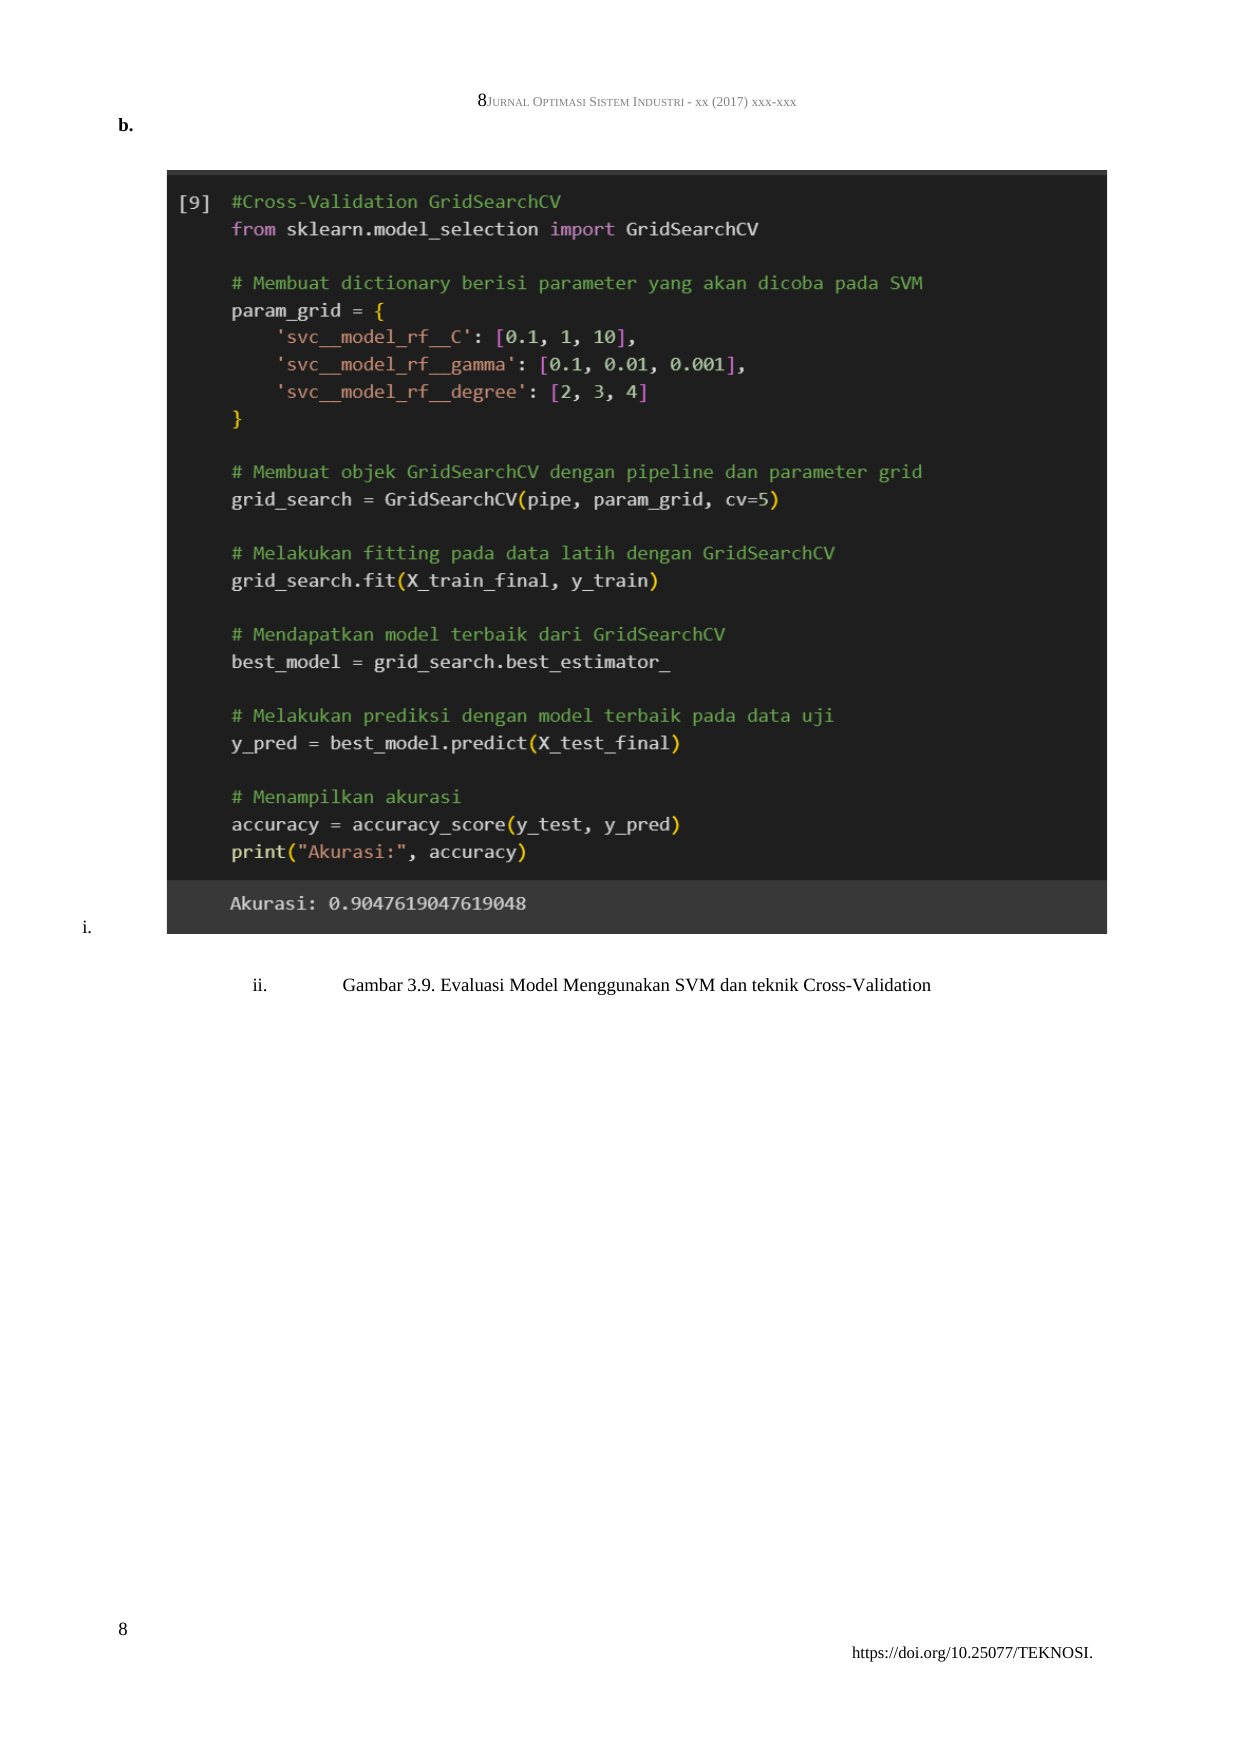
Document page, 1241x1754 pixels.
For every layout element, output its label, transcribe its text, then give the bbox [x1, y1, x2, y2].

subtitle Gambar 3.9. Evaluasi Model Menggunakan SVM dan teknik Cross-Validation [43, 973, 1156, 995]
picture [166, 170, 1108, 934]
